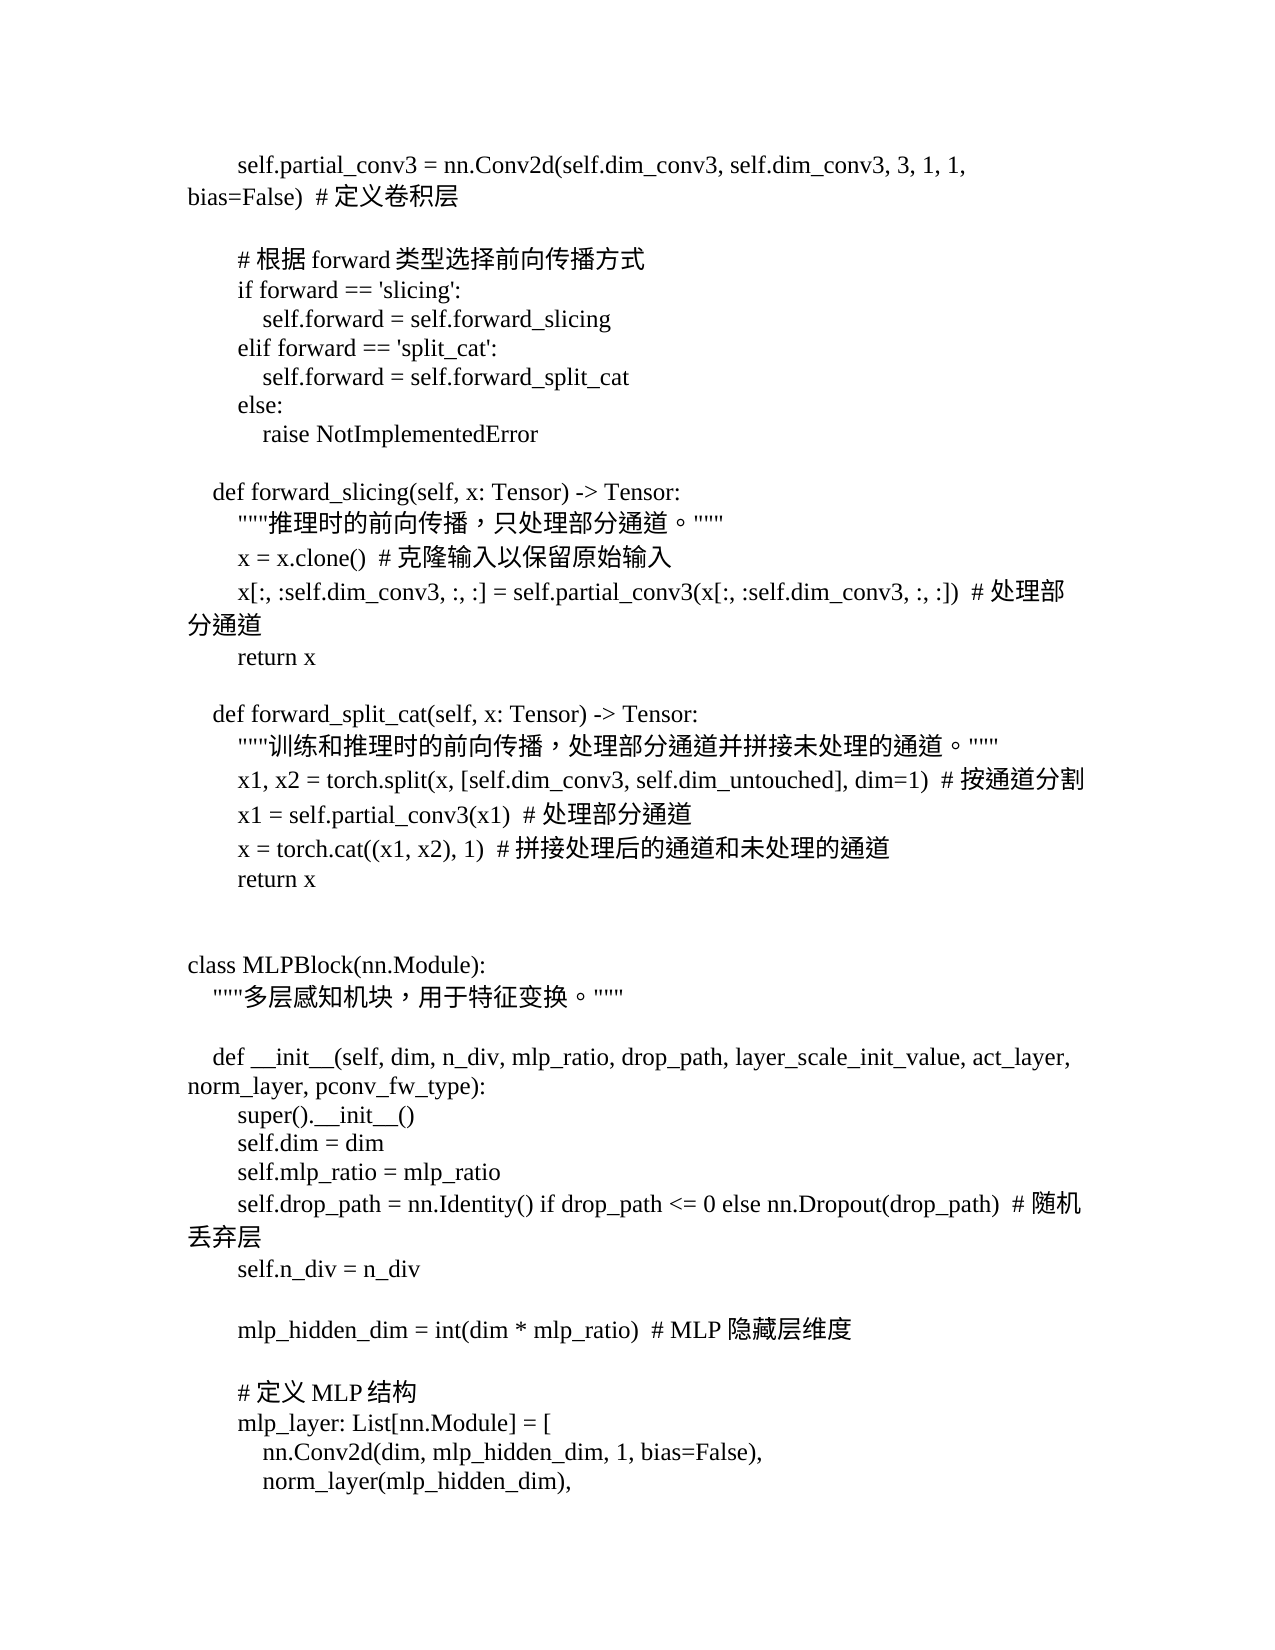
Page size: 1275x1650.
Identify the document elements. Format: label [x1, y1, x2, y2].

text [187, 150, 1087, 1495]
